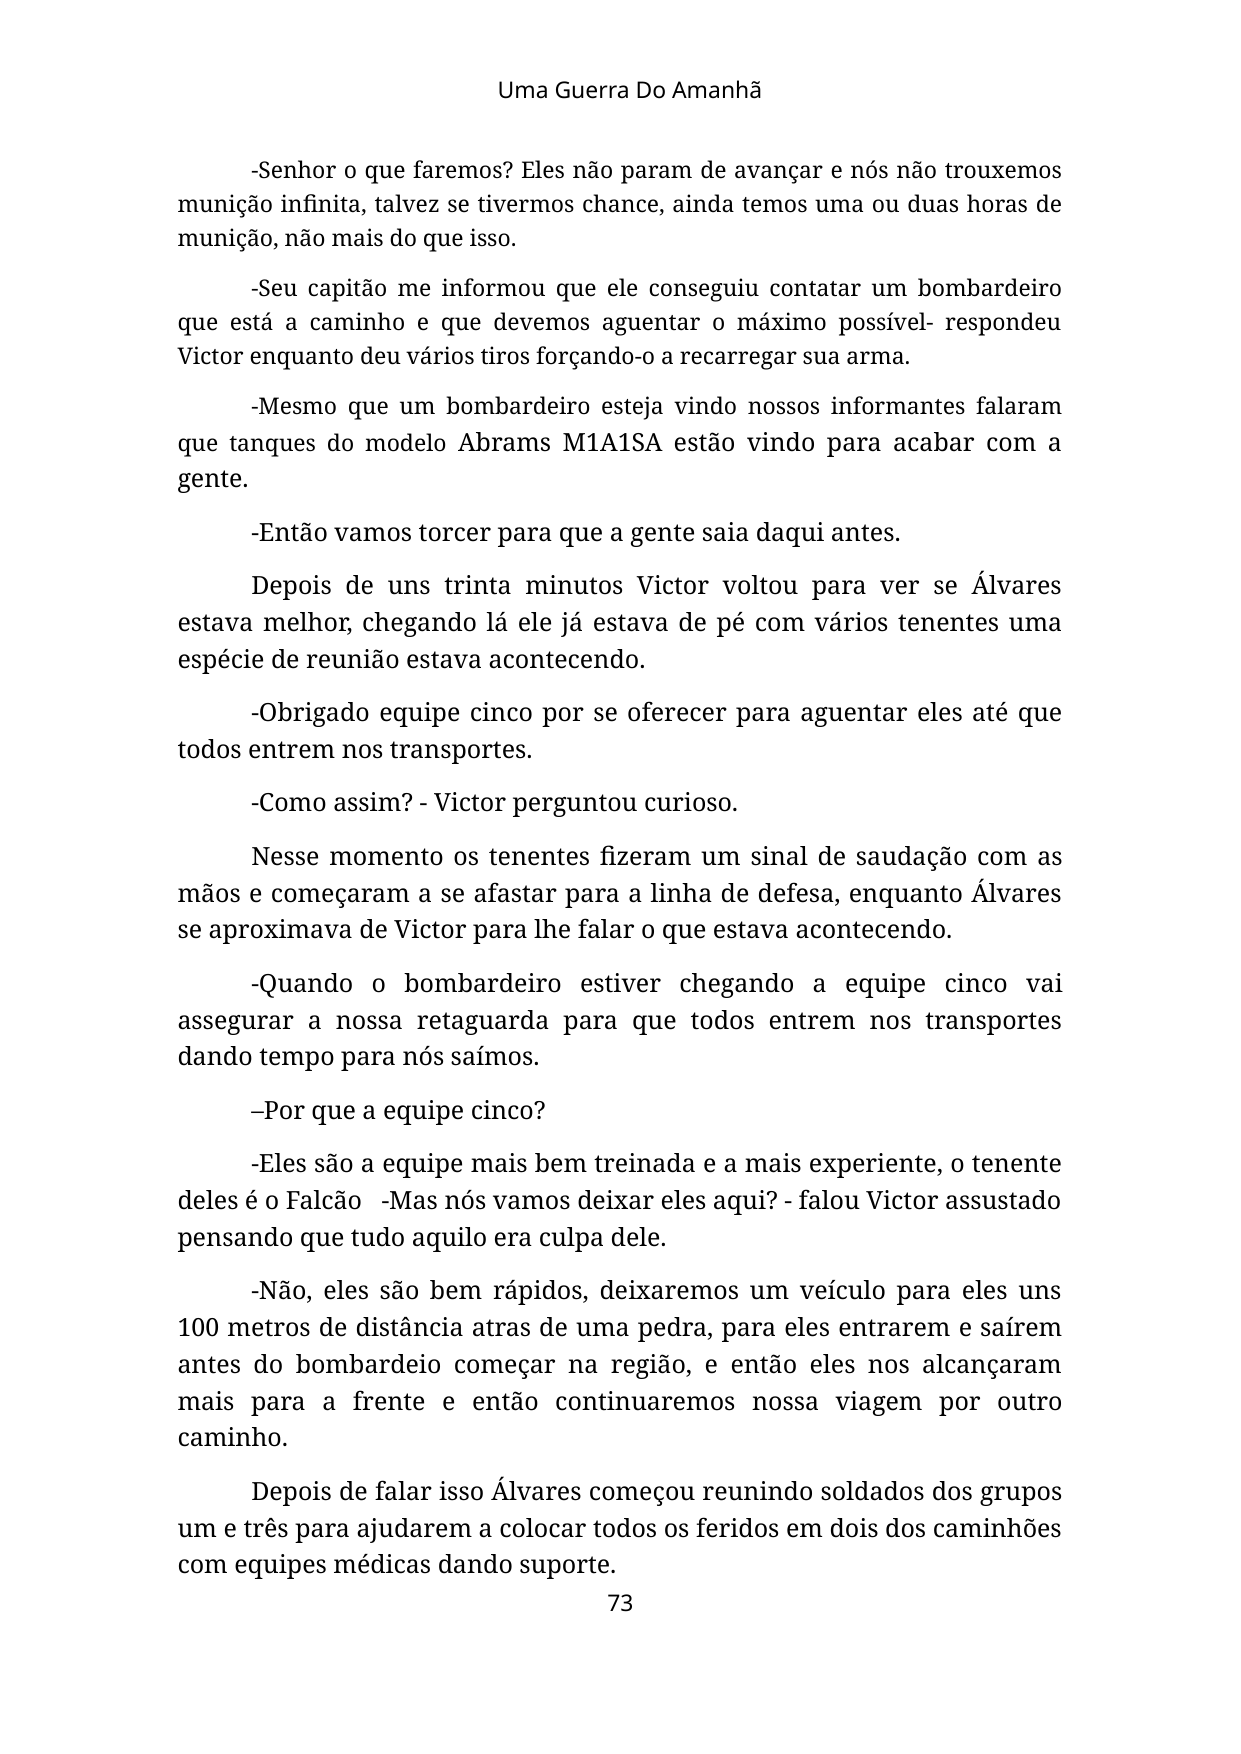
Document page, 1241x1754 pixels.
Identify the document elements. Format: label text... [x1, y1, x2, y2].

text -Mesmo que um bombardeiro esteja vindo nossos informantes falaram que tanques do modelo Abrams M1A1SA estão vindo para acabar com a gente. [177, 390, 1063, 495]
text -Como assim? - Victor perguntou curioso. [177, 785, 1063, 819]
text -Eles são a equipe mais bem treinada e a mais experiente, o tenente deles é o Falcão -Mas nós vamos deixar eles aqui? - falou Victor assustado pensando que tudo aquilo era culpa dele. [177, 1146, 1063, 1253]
text Nesse momento os tenentes fizeram um sinal de saudação com as mãos e começaram a se afastar para a linha de defesa, enquanto Álvares se aproximava de Victor para lhe falar o que estava acontecendo. [177, 838, 1063, 946]
text -Senhor o que faremos? Eles não param de avançar e nós não trouxemos munição infinita, talvez se tivermos chance, ainda temos uma ou duas horas de munição, não mais do que isso. [177, 154, 1063, 253]
text –Por que a equipe cinco? [177, 1092, 1063, 1127]
text Depois de uns trinta minutos Victor voltou para ver se Álvares estava melhor, chegando lá ele já estava de pé com vários tenentes uma espécie de reunião estava acontecendo. [177, 568, 1063, 676]
text -Não, eles são bem rápidos, deixaremos um veículo para eles uns 100 metros de distância atras de uma pedra, para eles entrarem e saírem antes do bombardeio começar na região, e então eles nos alcançaram mais para a frente e então continuaremos nossa viagem por outro caminho. [177, 1273, 1063, 1454]
text -Então vamos torcer para que a gente saia daqui antes. [177, 514, 1063, 548]
text -Quando o bombardeiro estiver chegando a equipe cinco vai assegurar a nossa retaguarda para que todos entrem nos transportes dando tempo para nós saímos. [177, 966, 1063, 1073]
text Depois de falar isso Álvares começou reunindo soldados dos grupos um e três para ajudarem a colocar todos os feridos em dois dos caminhões com equipes médicas dando suporte. [177, 1473, 1063, 1581]
text -Seu capitão me informou que ele conseguiu contatar um bombardeiro que está a caminho e que devemos aguentar o máximo possível- respondeu Victor enquanto deu vários tiros forçando-o a recarregar sua arma. [177, 272, 1063, 371]
text -Obrigado equipe cinco por se oferecer para aguentar eles até que todos entrem nos transportes. [177, 695, 1063, 766]
